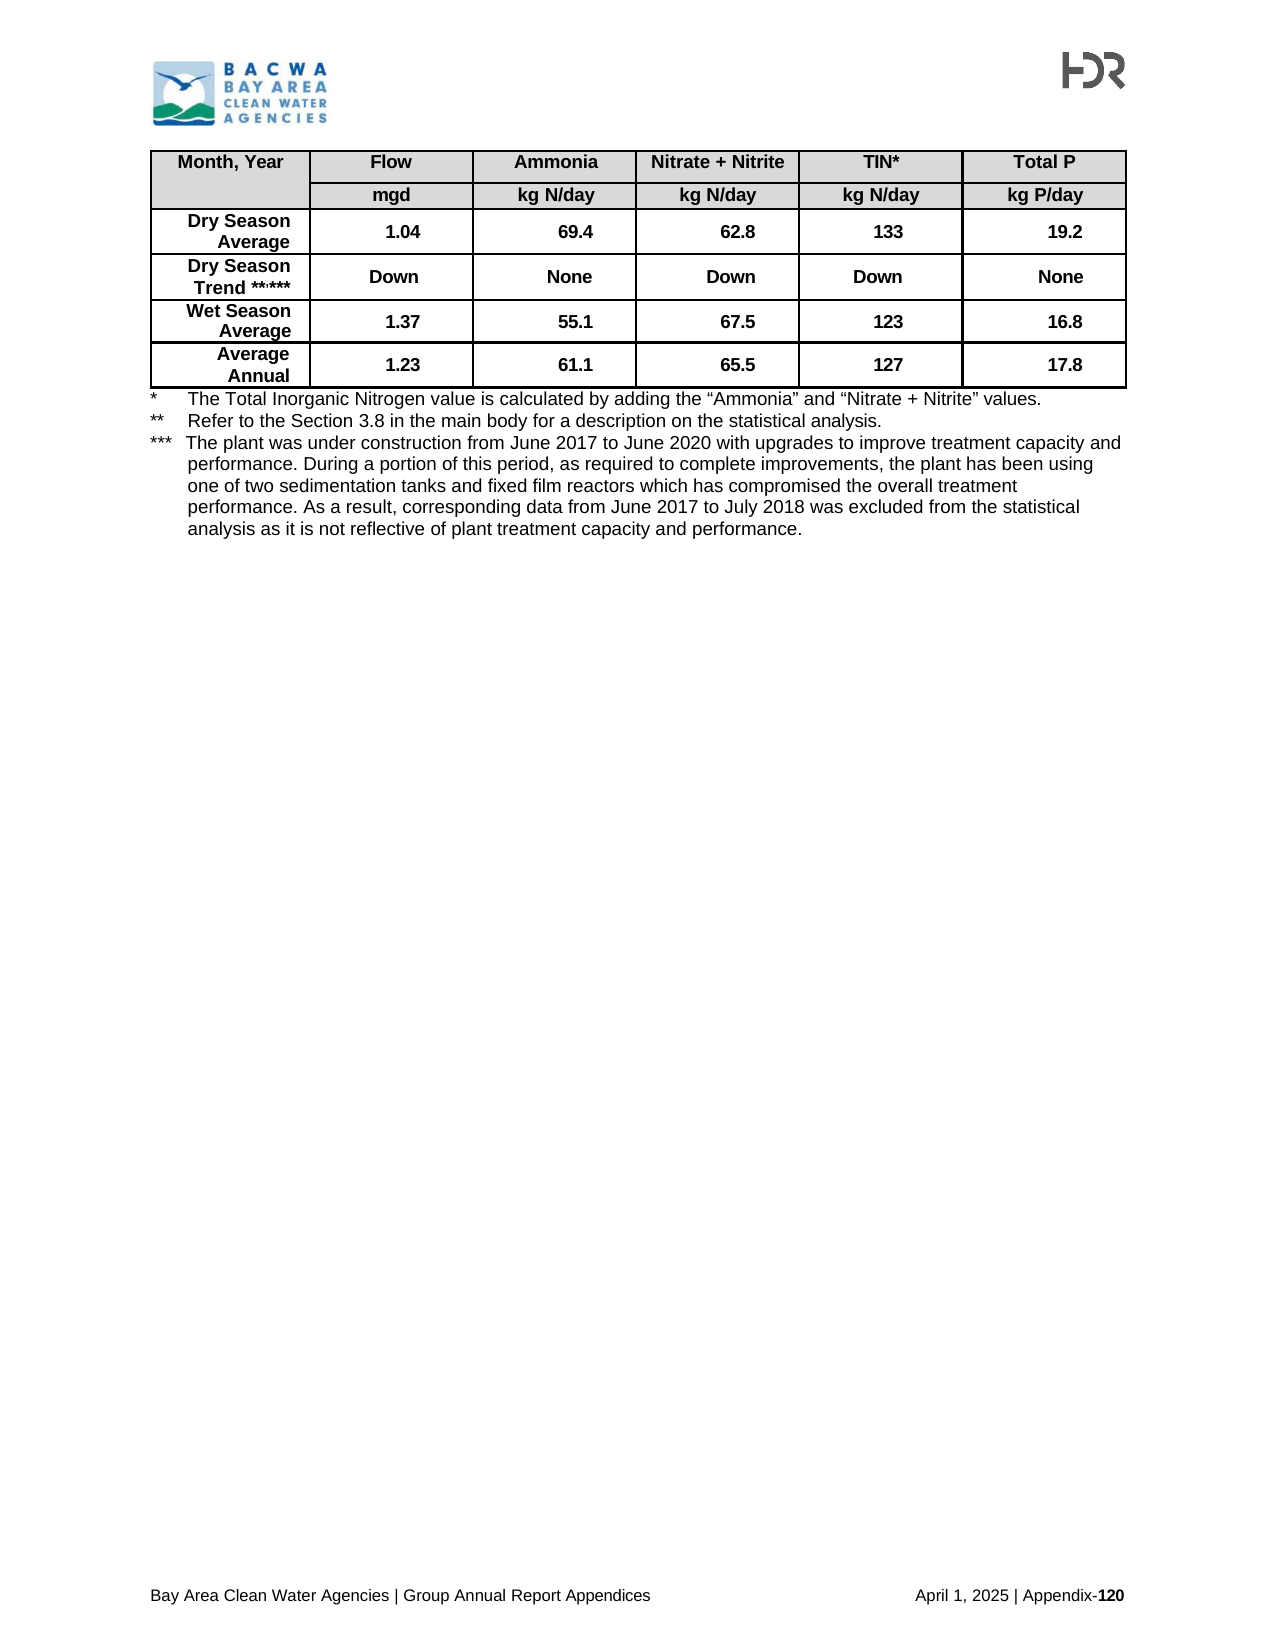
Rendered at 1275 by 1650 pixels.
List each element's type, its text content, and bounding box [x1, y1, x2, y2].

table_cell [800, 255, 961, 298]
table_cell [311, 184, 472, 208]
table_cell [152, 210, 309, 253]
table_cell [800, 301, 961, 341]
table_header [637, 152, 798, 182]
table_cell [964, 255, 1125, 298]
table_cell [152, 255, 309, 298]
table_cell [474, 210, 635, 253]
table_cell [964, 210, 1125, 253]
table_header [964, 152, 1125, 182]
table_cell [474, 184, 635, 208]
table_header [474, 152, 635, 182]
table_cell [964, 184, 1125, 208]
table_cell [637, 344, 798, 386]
text * The Total Inorganic Nitrogen value is calculated by adding the “Ammonia” and “Nitrate + Nitrite” values. [150, 389, 1162, 410]
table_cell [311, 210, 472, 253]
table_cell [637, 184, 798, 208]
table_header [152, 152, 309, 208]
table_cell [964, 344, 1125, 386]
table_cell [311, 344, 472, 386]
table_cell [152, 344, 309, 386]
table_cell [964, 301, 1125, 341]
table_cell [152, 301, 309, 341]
picture [150, 60, 333, 126]
text *** The plant was under construction from June 2017 to June 2020 with upgrades to improve treatment capacity and performance. During a portion of this period, as required to complete improvements, the plant has been using one of two sedimentation tanks and fixed film reactors which has compromised the overall treatment performance. As a result, corresponding data from June 2017 to July 2018 was excluded from the statistical analysis as it is not reflective of plant treatment capacity and performance. [150, 432, 1121, 539]
text ** Refer to the Section 3.8 in the main body for a description on the statistical analysis. [150, 410, 1162, 432]
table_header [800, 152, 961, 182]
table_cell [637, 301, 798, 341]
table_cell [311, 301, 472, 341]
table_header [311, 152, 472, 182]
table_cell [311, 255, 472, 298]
picture [1062, 52, 1125, 89]
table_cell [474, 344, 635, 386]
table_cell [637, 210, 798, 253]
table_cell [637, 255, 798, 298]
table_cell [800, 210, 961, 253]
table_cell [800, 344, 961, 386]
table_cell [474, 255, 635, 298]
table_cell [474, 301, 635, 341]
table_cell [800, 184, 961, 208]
